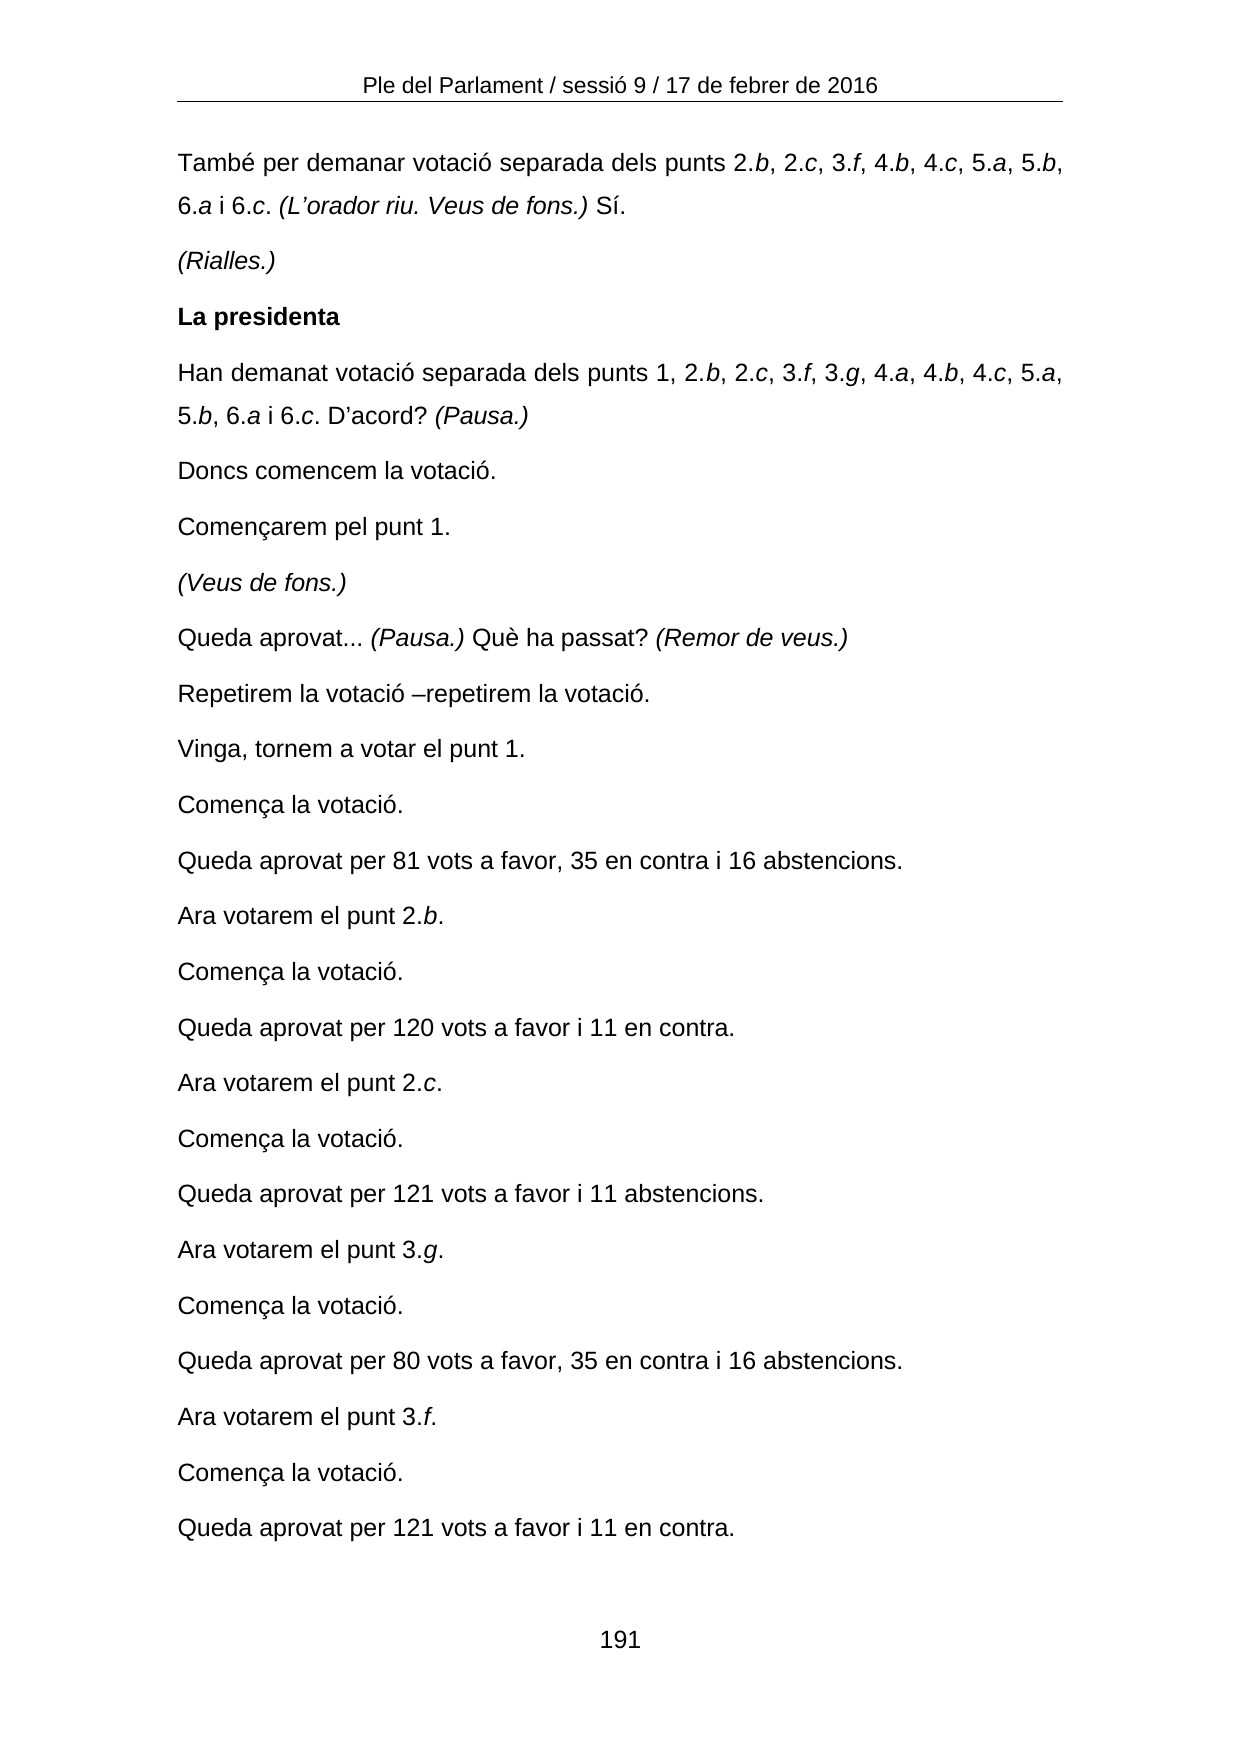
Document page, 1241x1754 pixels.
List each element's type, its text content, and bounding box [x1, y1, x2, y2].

text Repetirem la votació –repetirem la votació. [177, 679, 1063, 708]
text La presidenta [177, 302, 1063, 331]
text Queda aprovat per 121 vots a favor i 11 en contra. [177, 1513, 1063, 1542]
text Queda aprovat per 81 vots a favor, 35 en contra i 16 abstencions. [177, 846, 1063, 874]
text Queda aprovat per 120 vots a favor i 11 en contra. [177, 1013, 1063, 1041]
text Doncs comencem la votació. [177, 456, 1063, 485]
text Ara votarem el punt 3.f. [177, 1402, 1063, 1431]
text Queda aprovat per 80 vots a favor, 35 en contra i 16 abstencions. [177, 1346, 1063, 1375]
text Comença la votació. [177, 957, 1063, 986]
text Comença la votació. [177, 1124, 1063, 1153]
text Han demanat votació separada dels punts 1, 2.b, 2.c, 3.f, 3.g, 4.a, 4.b, 4.c, 5.a, 5.b, 6.a i 6.c. D’acord? (Pausa.) [177, 358, 1063, 429]
text Ara votarem el punt 3.g. [177, 1235, 1063, 1264]
text Ara votarem el punt 2.c. [177, 1068, 1063, 1097]
text Comença la votació. [177, 790, 1063, 819]
text Queda aprovat... (Pausa.) Què ha passat? (Remor de veus.) [177, 623, 1063, 652]
text També per demanar votació separada dels punts 2.b, 2.c, 3.f, 4.b, 4.c, 5.a, 5.b, 6.a i 6.c. (L’orador riu. Veus de fons.) Sí. [177, 148, 1063, 219]
text Comença la votació. [177, 1291, 1063, 1319]
text Ara votarem el punt 2.b. [177, 901, 1063, 930]
text (Rialles.) [177, 246, 1063, 275]
text Queda aprovat per 121 vots a favor i 11 abstencions. [177, 1179, 1063, 1208]
text Comença la votació. [177, 1458, 1063, 1486]
text Començarem pel punt 1. [177, 512, 1063, 541]
text Vinga, tornem a votar el punt 1. [177, 734, 1063, 763]
text (Veus de fons.) [177, 568, 1063, 596]
